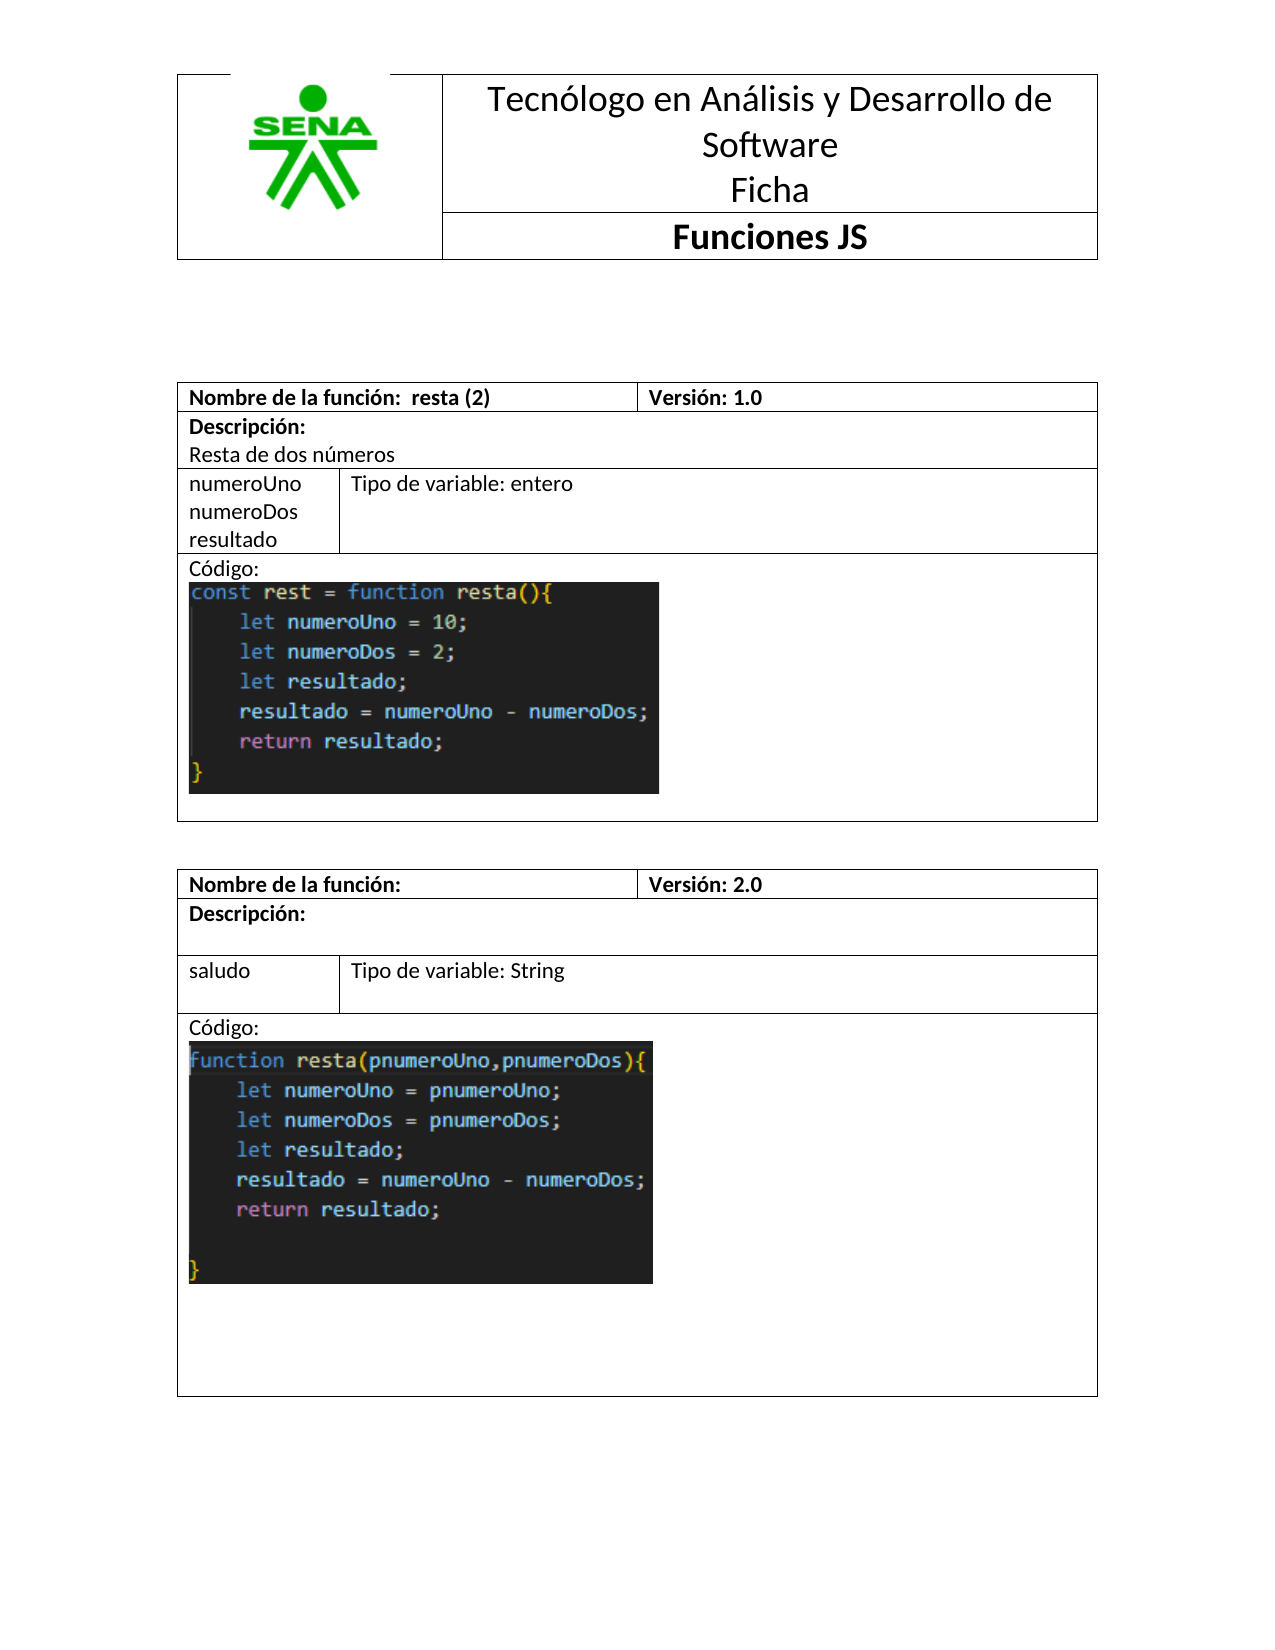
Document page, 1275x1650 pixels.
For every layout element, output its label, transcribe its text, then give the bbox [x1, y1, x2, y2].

table_header Versión: 2.0 [638, 870, 1097, 898]
table_header Nombre de la función: [178, 870, 637, 898]
picture [230, 74, 390, 226]
table_cell numeroUno numeroDos resultado [178, 469, 339, 553]
table_cell Descripción: Resta de dos números [178, 412, 1097, 468]
table_cell Descripción: [178, 899, 1097, 955]
picture [188, 1041, 653, 1284]
picture [188, 582, 660, 794]
table_cell Tipo de variable: String [340, 956, 1097, 1012]
table_header Versión: 1.0 [638, 383, 1097, 411]
table_cell Tipo de variable: entero [340, 469, 1097, 553]
table_cell saludo [178, 956, 339, 1012]
table_cell Código: [178, 1014, 1097, 1396]
table_cell Código: [178, 554, 1097, 821]
table_header Nombre de la función: resta (2) [178, 383, 637, 411]
